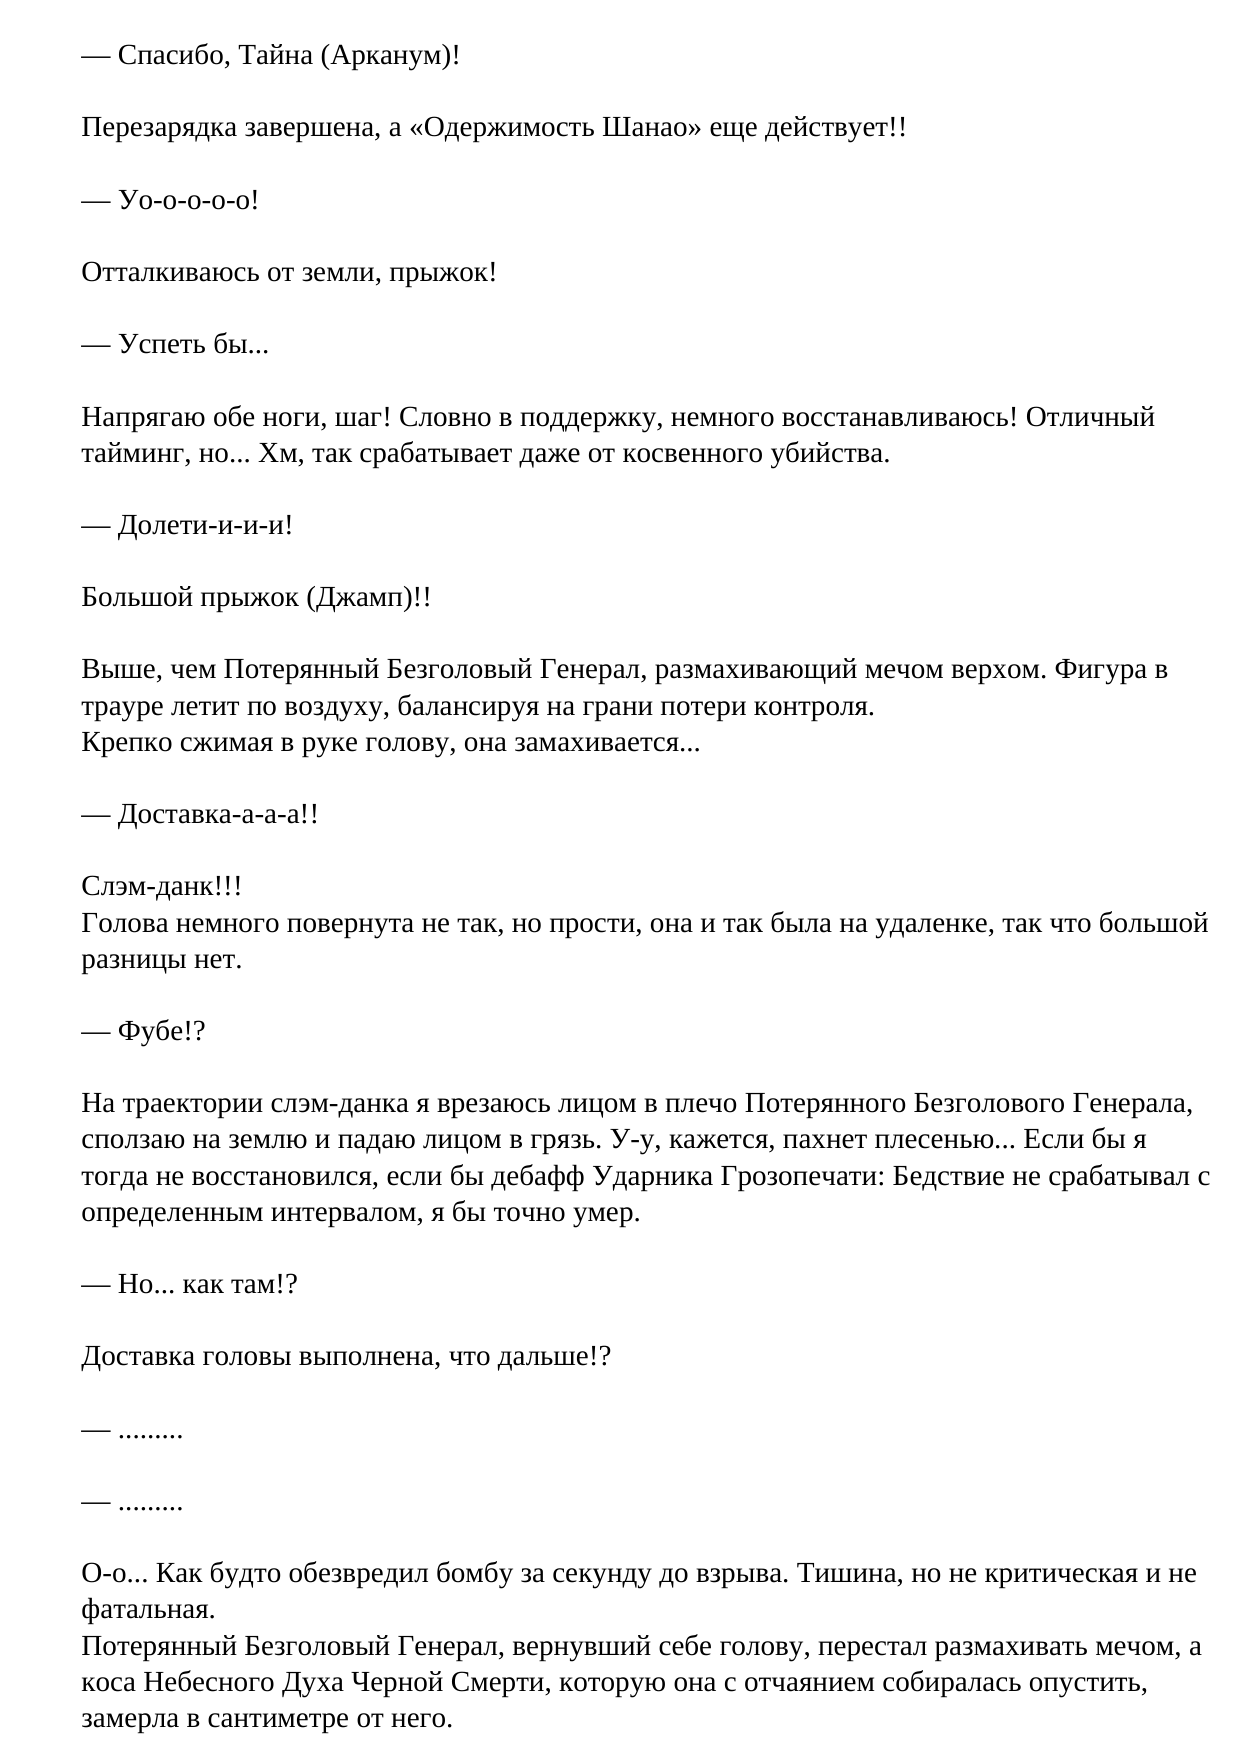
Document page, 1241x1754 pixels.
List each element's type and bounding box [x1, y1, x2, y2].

text [81, 37, 1215, 1733]
